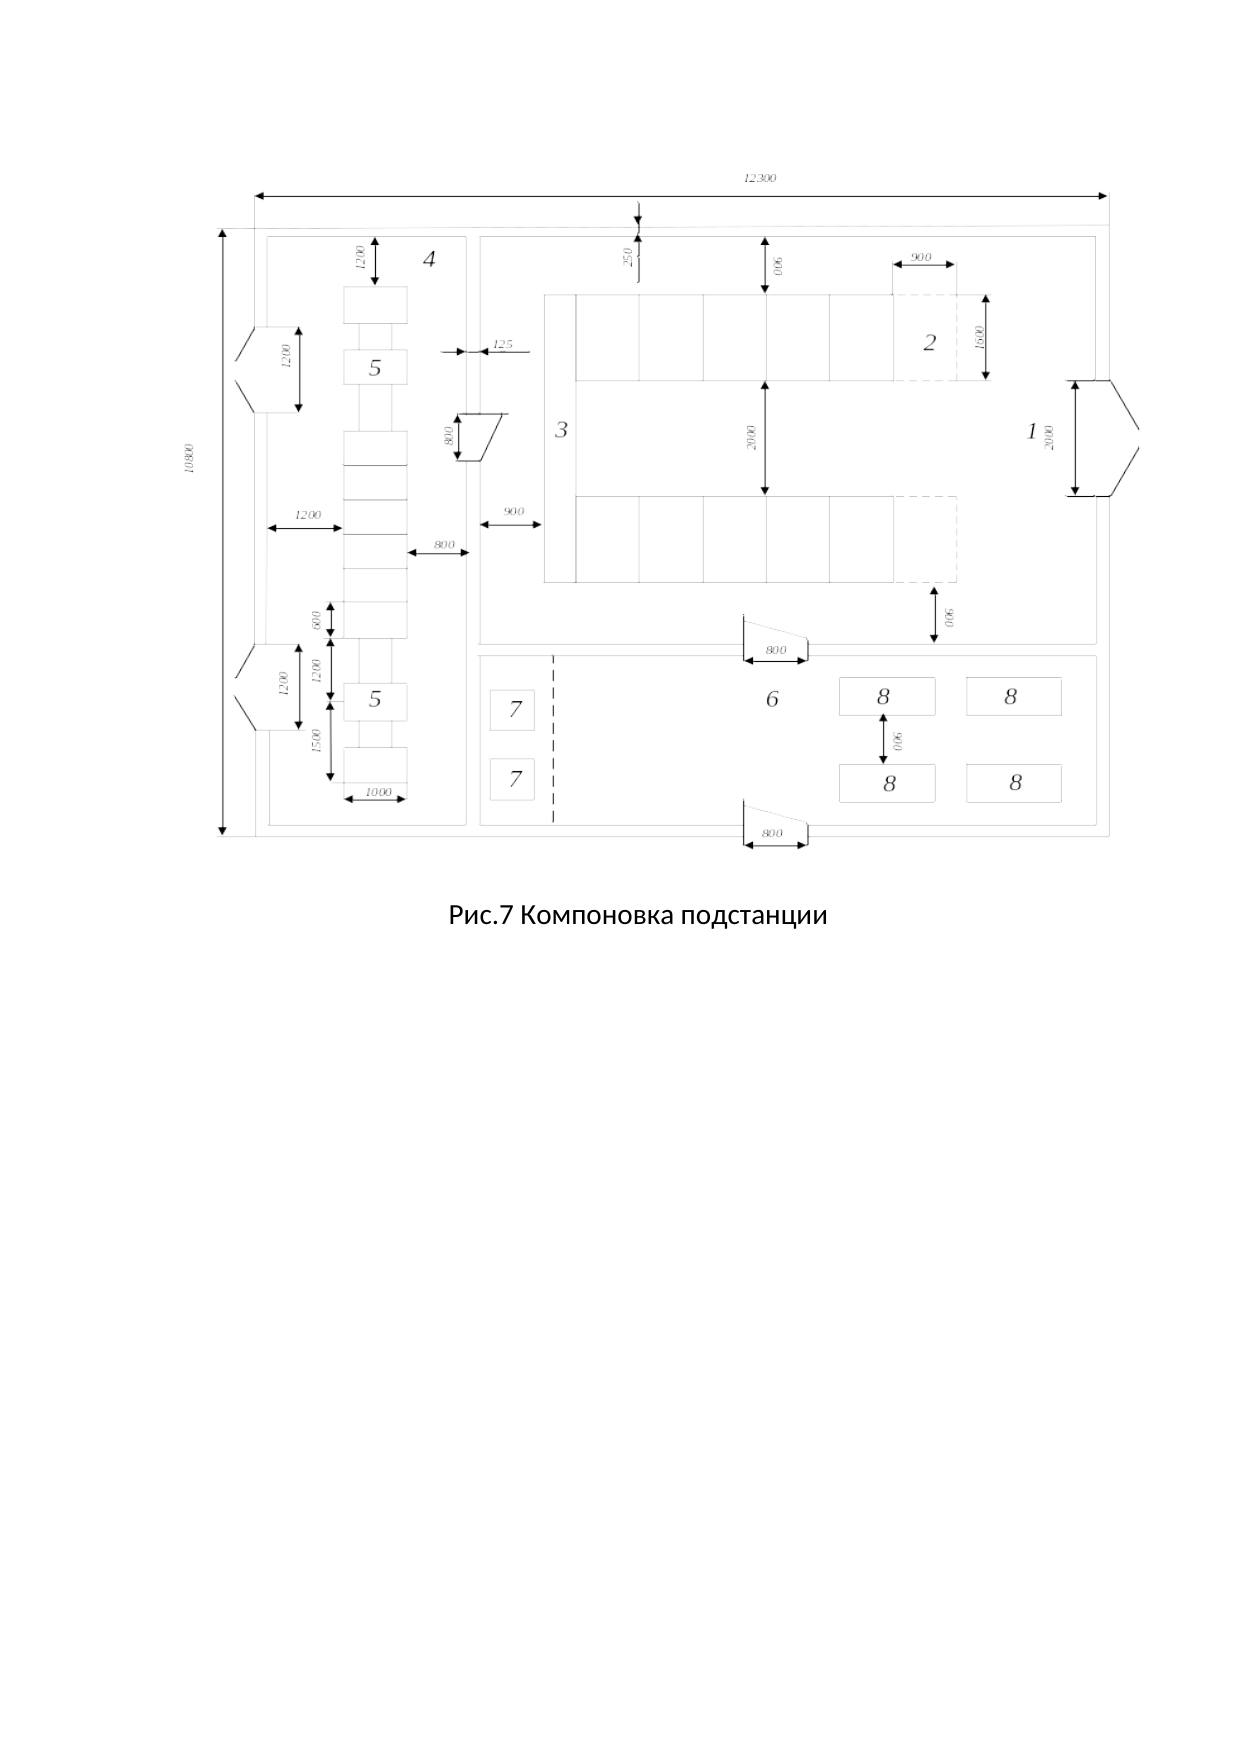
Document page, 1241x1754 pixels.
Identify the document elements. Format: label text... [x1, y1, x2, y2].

text Рис.7 Компоновка подстанции [177, 896, 1152, 931]
